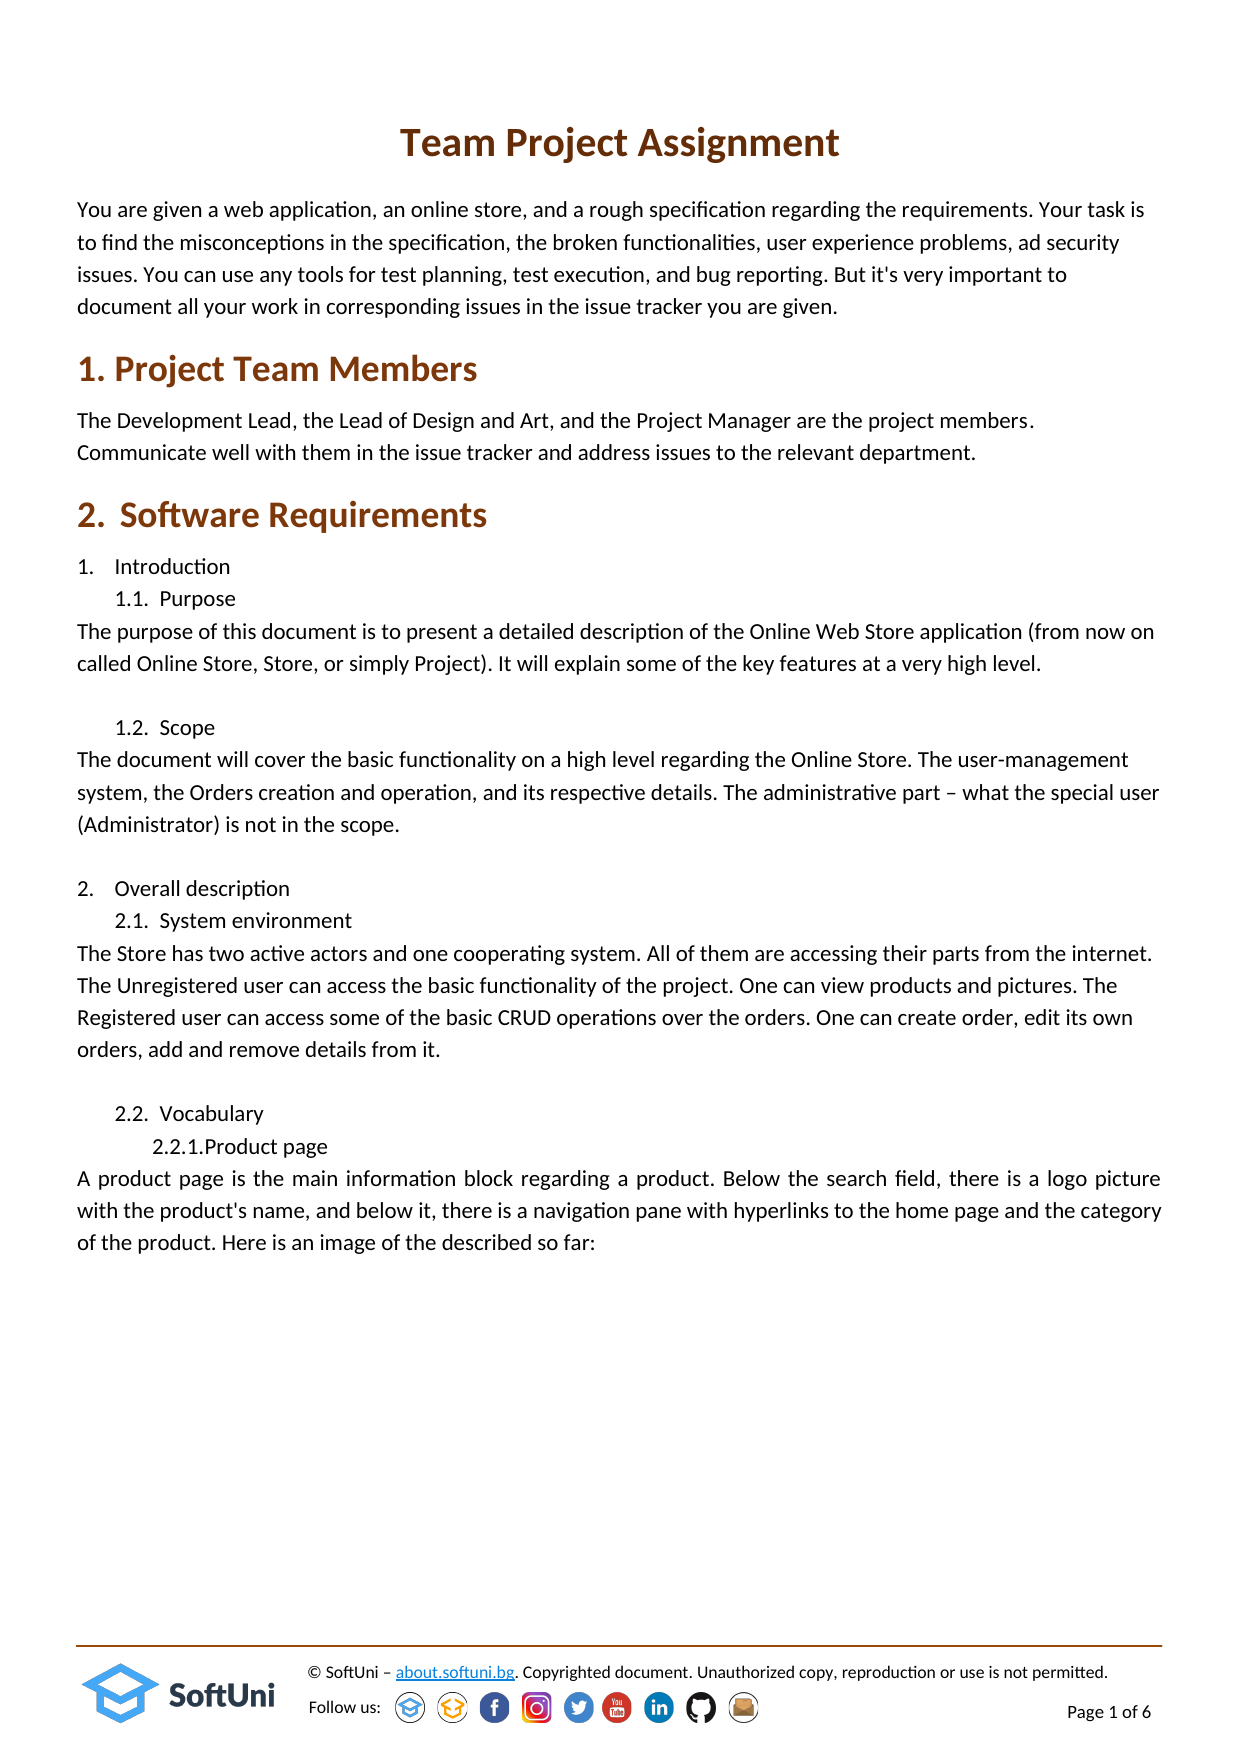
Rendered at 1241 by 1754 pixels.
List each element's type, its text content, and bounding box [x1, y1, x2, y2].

subtitle Software Requirements [77, 491, 1163, 537]
text The Store has two active actors and one cooperating system. All of them are accessing their parts from the internet. The Unregistered user can access the basic functionality of the project. One can view products and pictures. The Registered user can access some of the basic CRUD operations over the orders. One can create order, edit its own orders, add and remove details from it. [77, 939, 1163, 1095]
picture [644, 1714, 653, 1723]
picture [728, 1692, 759, 1723]
picture [522, 1692, 552, 1723]
subtitle Project Team Members [77, 345, 1163, 391]
subtitle Team Project Assignment [77, 116, 1163, 167]
picture [665, 1714, 674, 1723]
picture [644, 1692, 653, 1701]
picture [665, 1692, 674, 1701]
picture [437, 1692, 468, 1723]
picture [479, 1692, 510, 1723]
picture [602, 1692, 632, 1723]
list Scope [114, 713, 1163, 741]
picture [564, 1692, 594, 1723]
list Product page [152, 1132, 1163, 1160]
list System environment [114, 906, 1163, 934]
subtitle You are given a web application, an online store, and a rough specification regarding the requirements. Your task is to find the misconceptions in the specification, the broken functionalities, user experience problems, ad security issues. You can use any tools for test planning, test execution, and bug reporting. But it's very important to document all your work in corresponding issues in the issue tracker you are given. [77, 196, 1163, 320]
list Vocabulary [114, 1099, 1163, 1128]
picture [658, 1705, 667, 1714]
text The purpose of this document is to present a detailed description of the Online Web Store application (from now on called Online Store, Store, or simply Project). It will explain some of the key features at a very high level. [77, 617, 1163, 709]
picture [395, 1692, 425, 1723]
text A product page is the main information block regarding a product. Below the search field, there is a logo picture with the product's name, and below it, there is a navigation pane with hyperlinks to the home page and the category of the product. Here is an image of the described so far: [77, 1164, 1163, 1256]
text The document will cover the basic functionality on a high level regarding the Online Store. The user-management system, the Orders creation and operation, and its respective details. The administrative part – what the special user (Administrator) is not in the scope. [77, 746, 1163, 870]
picture [686, 1692, 716, 1723]
list Purpose [114, 584, 1163, 613]
list Overall description [77, 874, 1163, 902]
text The Development Lead​, the Lead of Design and Art, and the Project Manager are the project members​. Communicate well with them in the issue tracker and address issues to the relevant department. [77, 406, 1163, 466]
list Introduction [77, 552, 1163, 580]
picture [75, 1658, 281, 1729]
